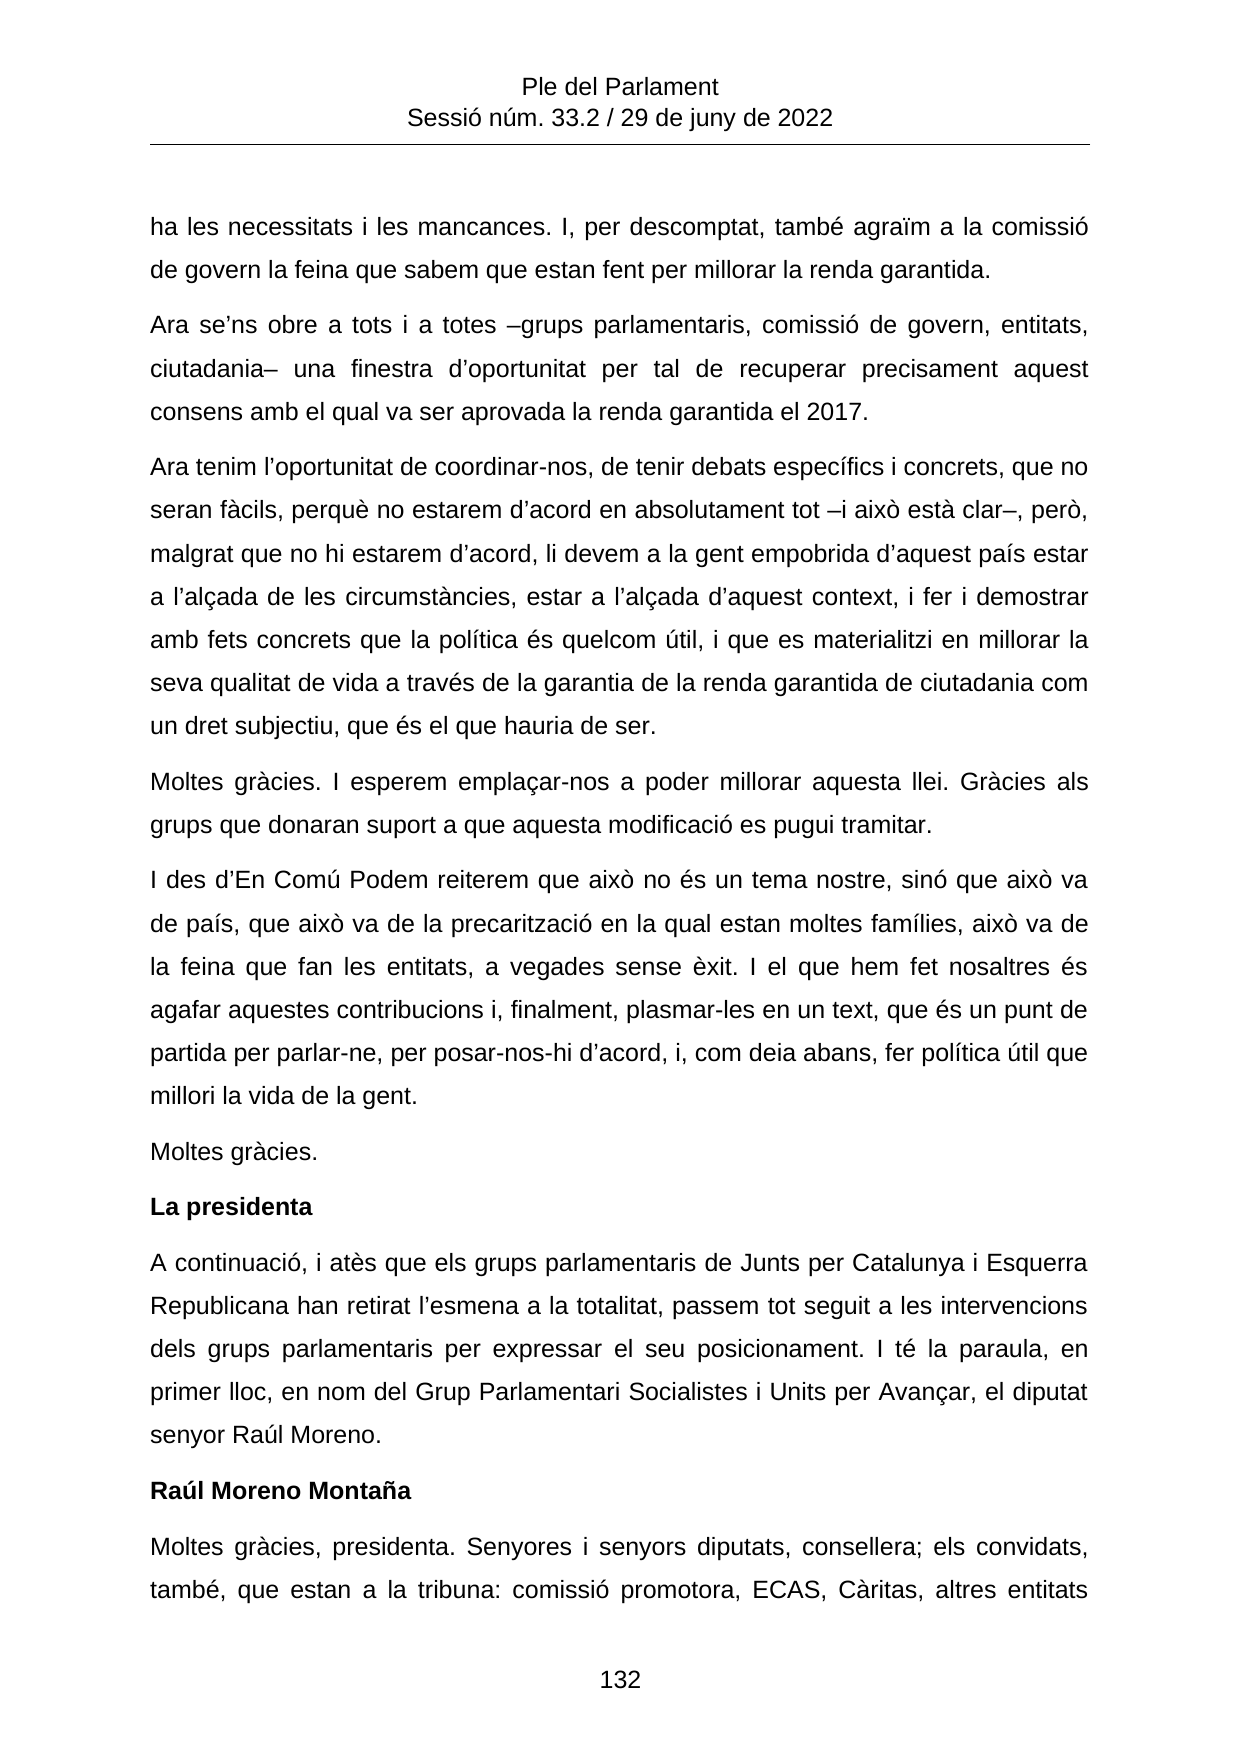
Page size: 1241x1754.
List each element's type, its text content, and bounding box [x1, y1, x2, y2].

text Raúl Moreno Montaña [150, 1476, 1090, 1505]
text A continuació, i atès que els grups parlamentaris de Junts per Catalunya i Esquerra Republicana han retirat l’esmena a la totalitat, passem tot seguit a les intervencions dels grups parlamentaris per expressar el seu posicionament. I té la paraula, en primer lloc, en nom del Grup Parlamentari Socialistes i Units per Avançar, el diputat senyor Raúl Moreno. [150, 1248, 1090, 1449]
text Ara tenim l’oportunitat de coordinar-nos, de tenir debats específics i concrets, que no seran fàcils, perquè no estarem d’acord en absolutament tot –i això està clar–, però, malgrat que no hi estarem d’acord, li devem a la gent empobrida d’aquest país estar a l’alçada de les circumstàncies, estar a l’alçada d’aquest context, i fer i demostrar amb fets concrets que la política és quelcom útil, i que es materialitzi en millorar la seva qualitat de vida a través de la garantia de la renda garantida de ciutadania com un dret subjectiu, que és el que hauria de ser. [150, 452, 1090, 740]
text Moltes gràcies. I esperem emplaçar-nos a poder millorar aquesta llei. Gràcies als grups que donaran suport a que aquesta modificació es pugui tramitar. [150, 767, 1090, 839]
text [150, 1532, 1090, 1604]
text Moltes gràcies. [150, 1137, 1090, 1166]
text La presidenta [150, 1192, 1090, 1221]
text Ara se’ns obre a tots i a totes –grups parlamentaris, comissió de govern, entitats, ciutadania– una finestra d’oportunitat per tal de recuperar precisament aquest consens amb el qual va ser aprovada la renda garantida el 2017. [150, 311, 1090, 426]
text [150, 212, 1090, 284]
text I des d’En Comú Podem reiterem que això no és un tema nostre, sinó que això va de país, que això va de la precarització en la qual estan moltes famílies, això va de la feina que fan les entitats, a vegades sense èxit. I el que hem fet nosaltres és agafar aquestes contribucions i, finalment, plasmar-les en un text, que és un punt de partida per parlar-ne, per posar-nos-hi d’acord, i, com deia abans, fer política útil que millori la vida de la gent. [150, 866, 1090, 1110]
